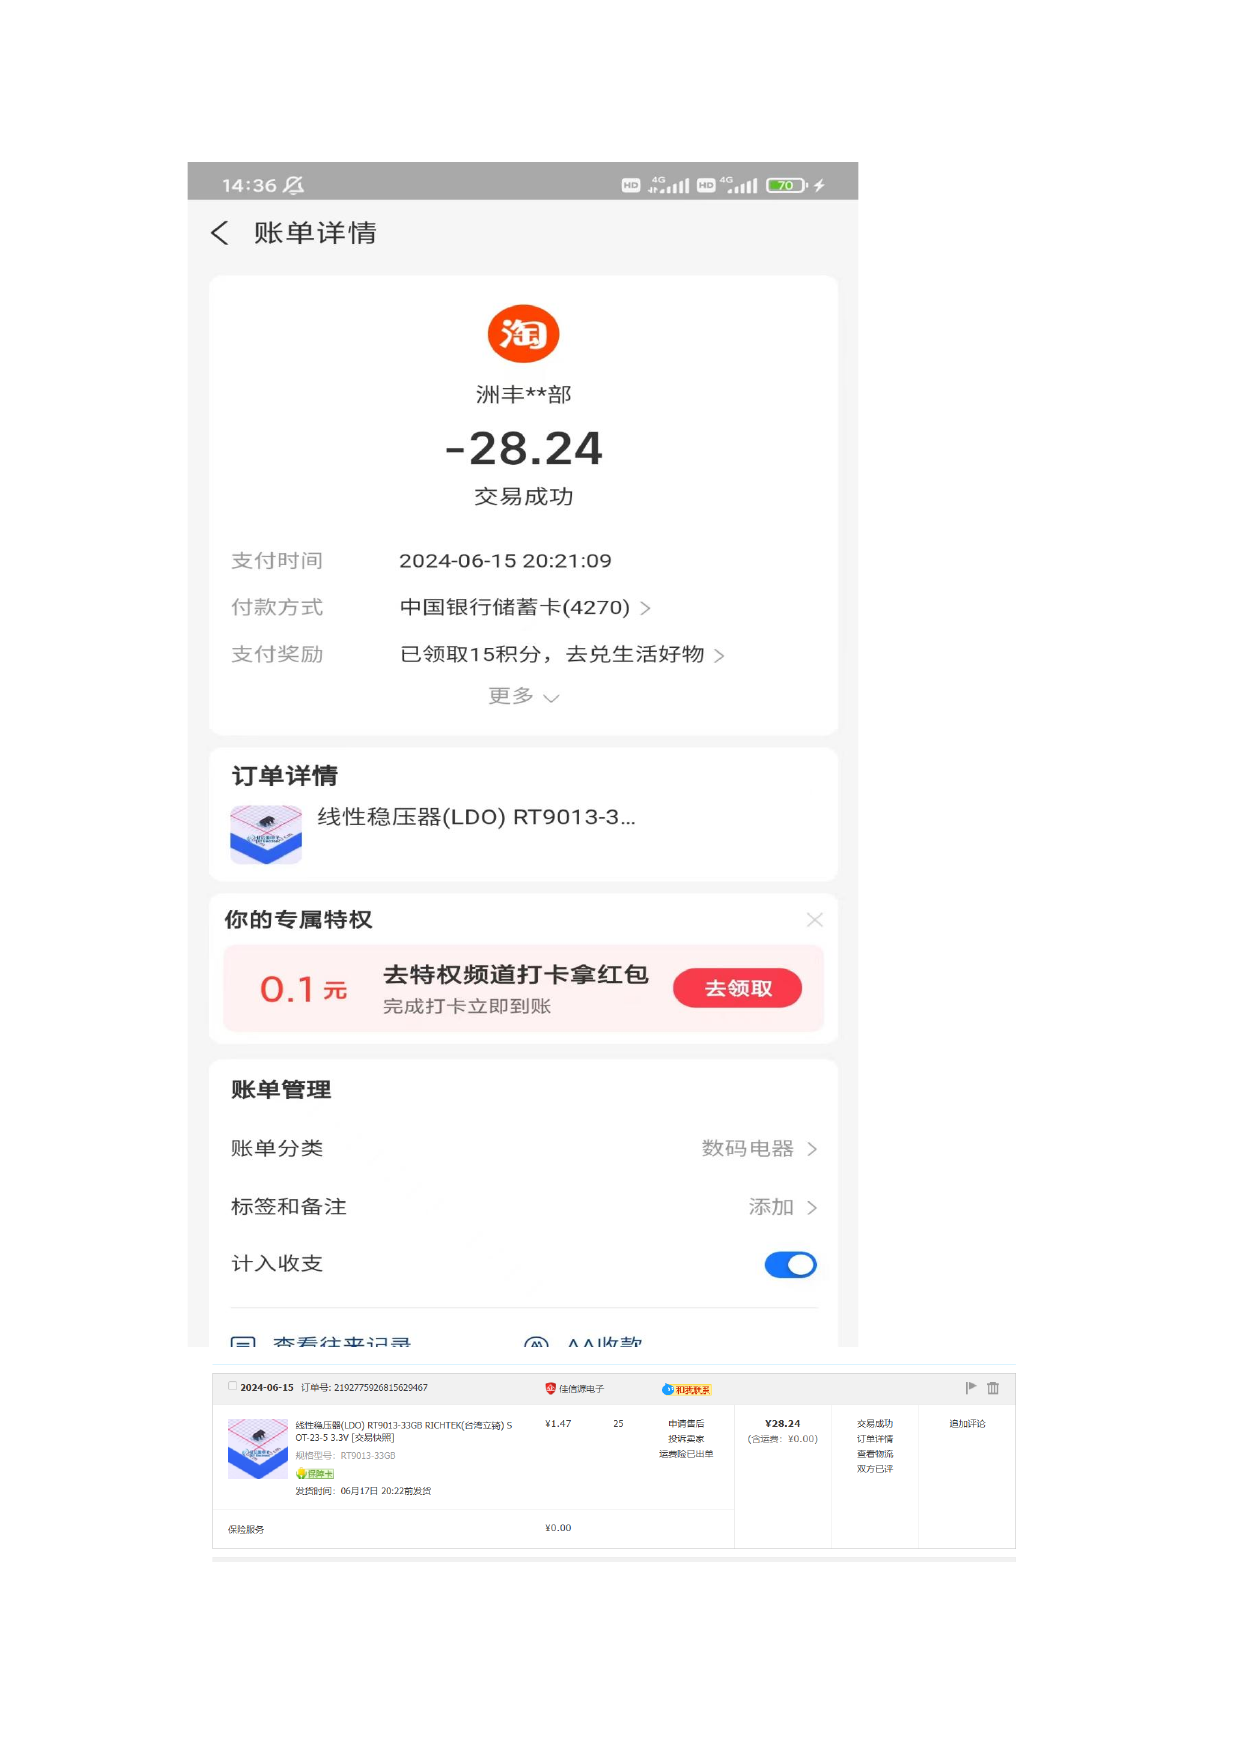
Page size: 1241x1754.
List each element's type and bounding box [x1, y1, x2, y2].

picture [187, 1364, 1053, 1562]
picture [187, 162, 859, 1347]
